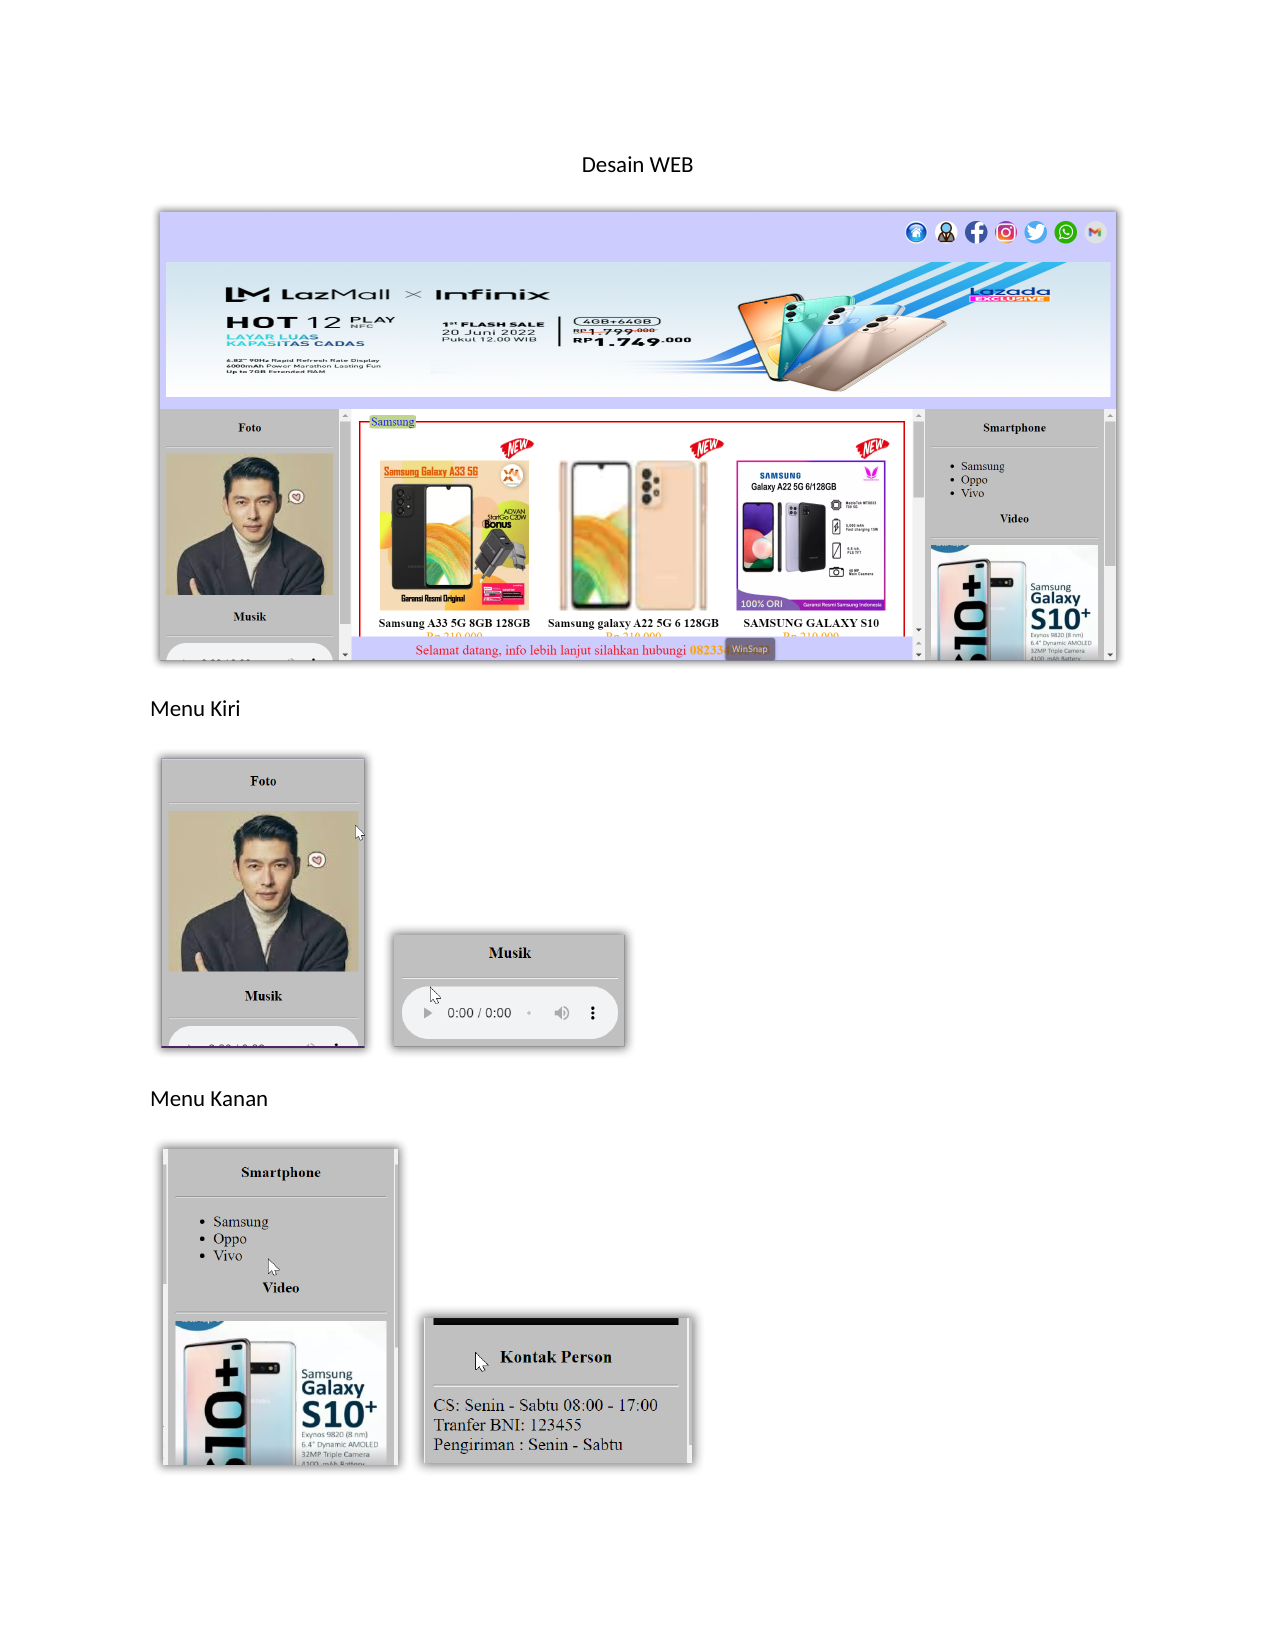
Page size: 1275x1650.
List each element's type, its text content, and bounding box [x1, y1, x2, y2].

picture [150, 203, 1125, 670]
text Menu Kanan [150, 1084, 1125, 1112]
text Desain WEB [150, 150, 1125, 178]
picture [150, 1137, 705, 1477]
picture [150, 747, 637, 1059]
text Menu Kiri [150, 694, 1125, 723]
